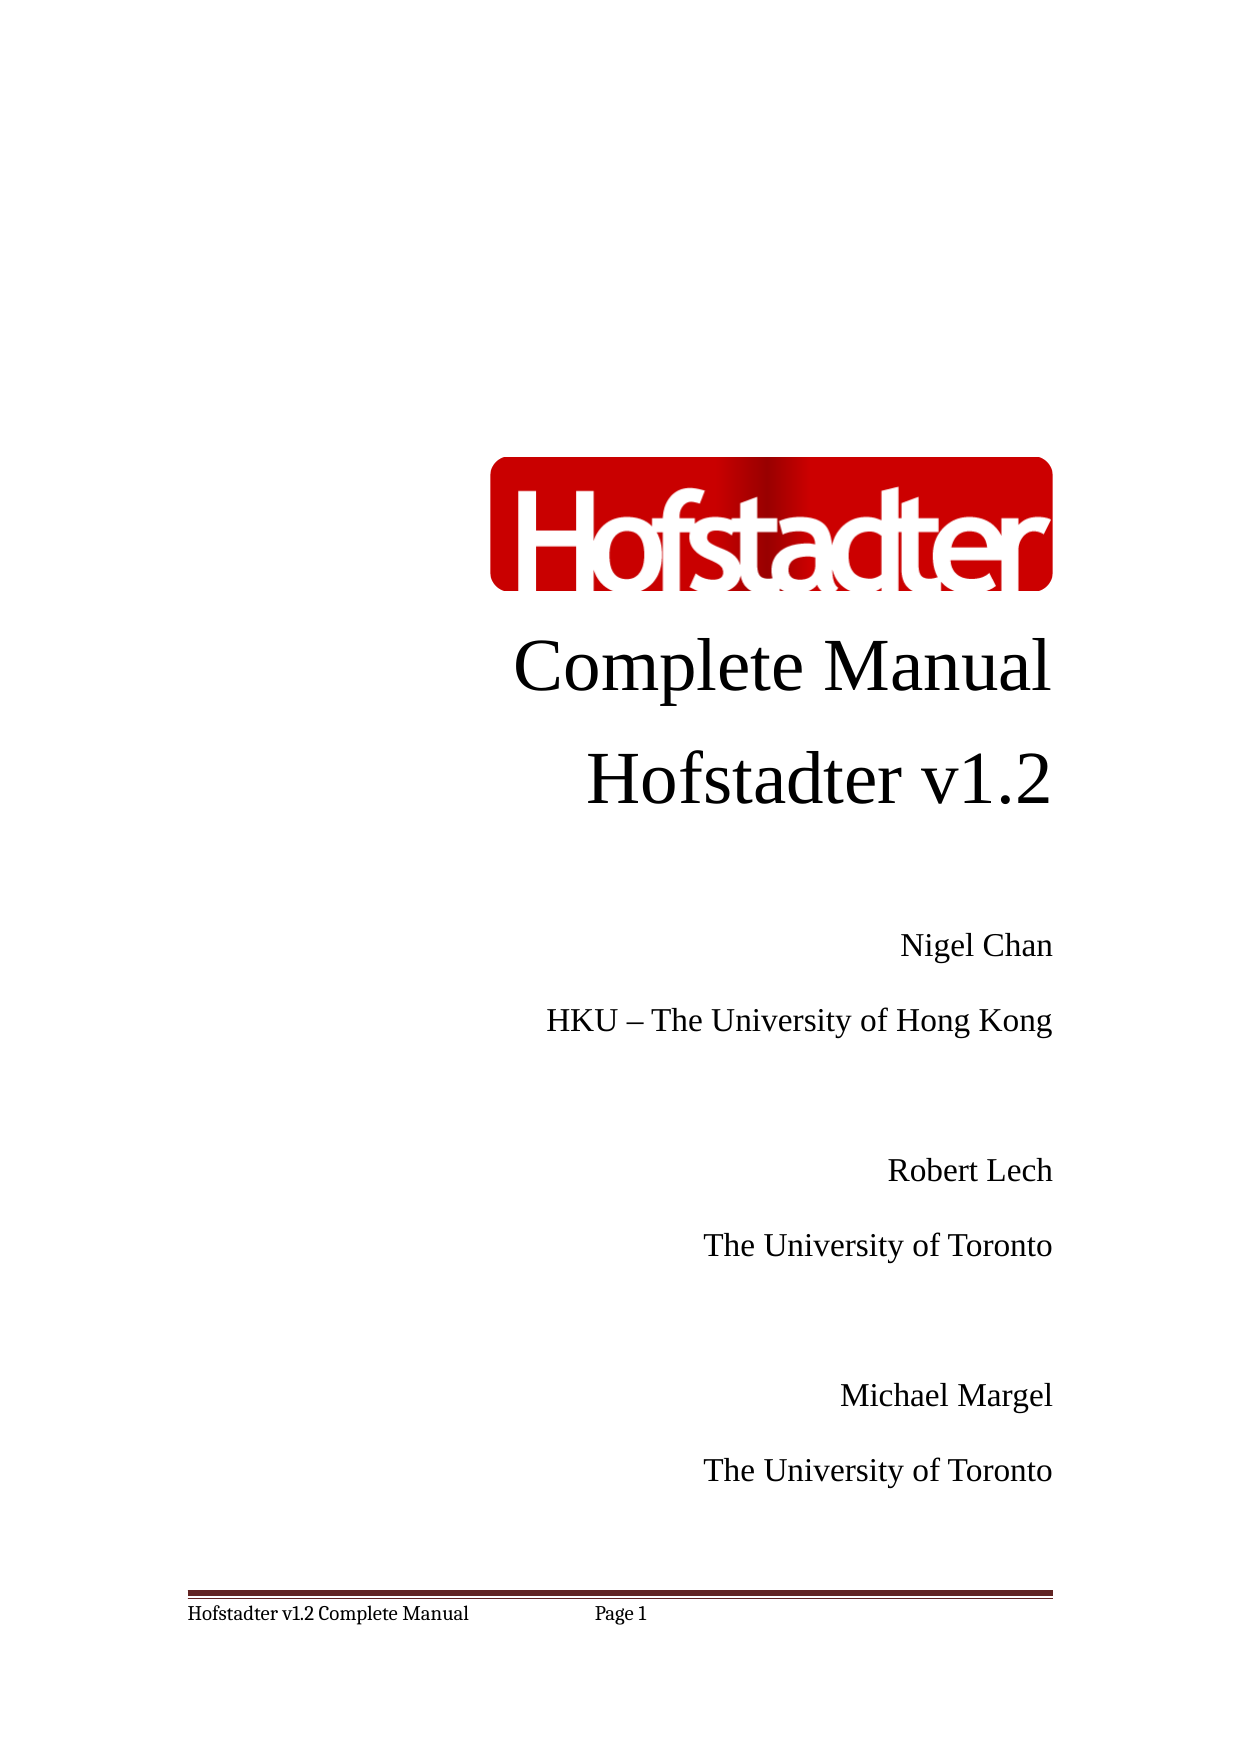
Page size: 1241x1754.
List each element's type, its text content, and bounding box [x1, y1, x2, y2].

text The University of Toronto [187, 1432, 1053, 1507]
text Complete Manual [187, 607, 1053, 720]
text HKU – The University of Hong Kong [187, 982, 1053, 1057]
picture [490, 457, 1053, 591]
text Nigel Chan [187, 907, 1053, 982]
text Hofstadter v1.2 [187, 720, 1053, 832]
text Robert Lech [187, 1132, 1053, 1207]
text Michael Margel [187, 1357, 1053, 1432]
text The University of Toronto [187, 1207, 1053, 1282]
